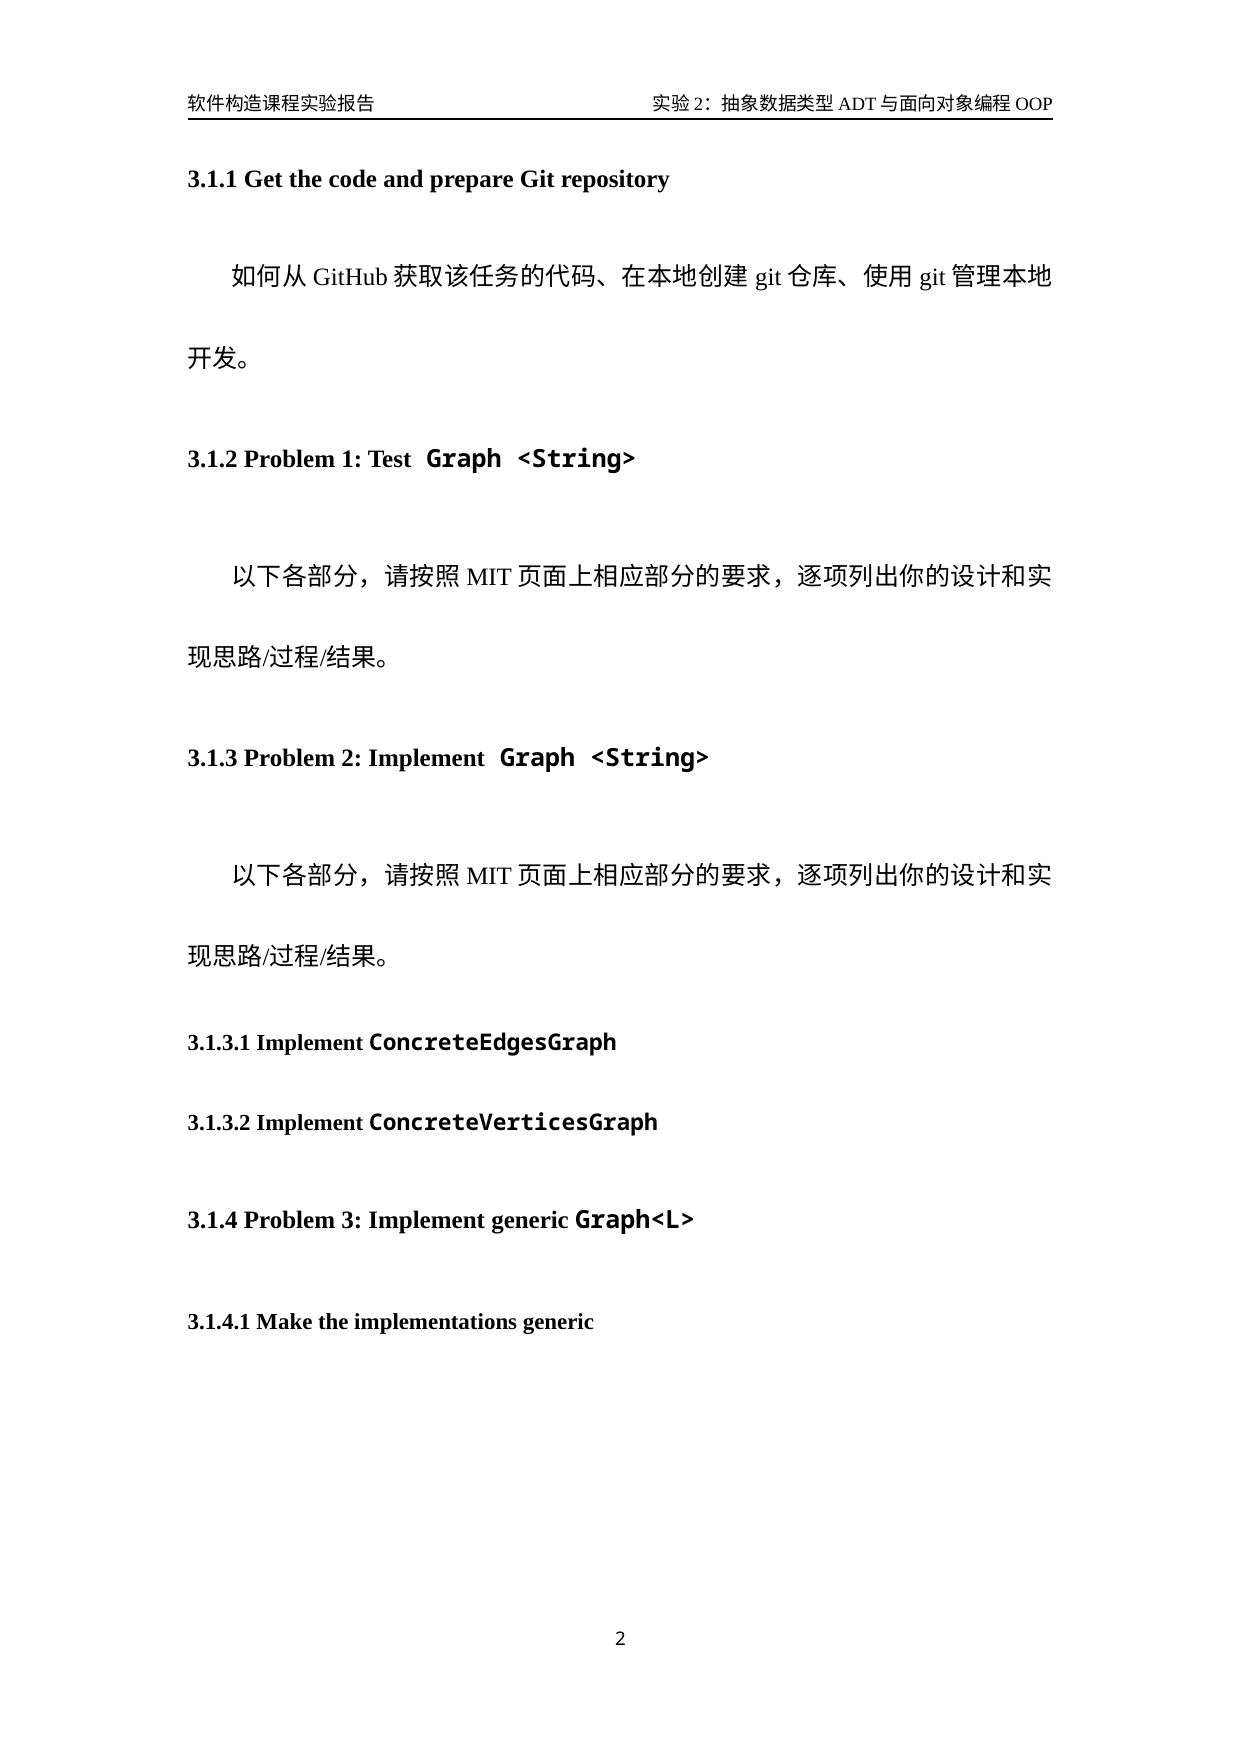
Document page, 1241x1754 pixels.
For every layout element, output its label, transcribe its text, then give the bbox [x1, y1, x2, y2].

text 以下各部分，请按照MIT页面上相应部分的要求，逐项列出你的设计和实现思路/过程/结果。 [187, 542, 1053, 688]
text 以下各部分，请按照MIT页面上相应部分的要求，逐项列出你的设计和实现思路/过程/结果。 [187, 841, 1053, 987]
subtitle Implement ConcreteEdgesGraph [187, 1026, 1053, 1058]
text 如何从GitHub获取该任务的代码、在本地创建git仓库、使用git管理本地开发。 [187, 242, 1053, 389]
subtitle Problem 2: Implement Graph <String> [187, 724, 1053, 789]
subtitle Problem 3: Implement generic Graph<L> [187, 1186, 1053, 1251]
subtitle Make the implementations generic [187, 1305, 1053, 1337]
subtitle Implement ConcreteVerticesGraph [187, 1106, 1053, 1138]
subtitle Problem 1: Test Graph <String> [187, 425, 1053, 490]
subtitle Get the code and prepare Git repository [187, 162, 1053, 194]
